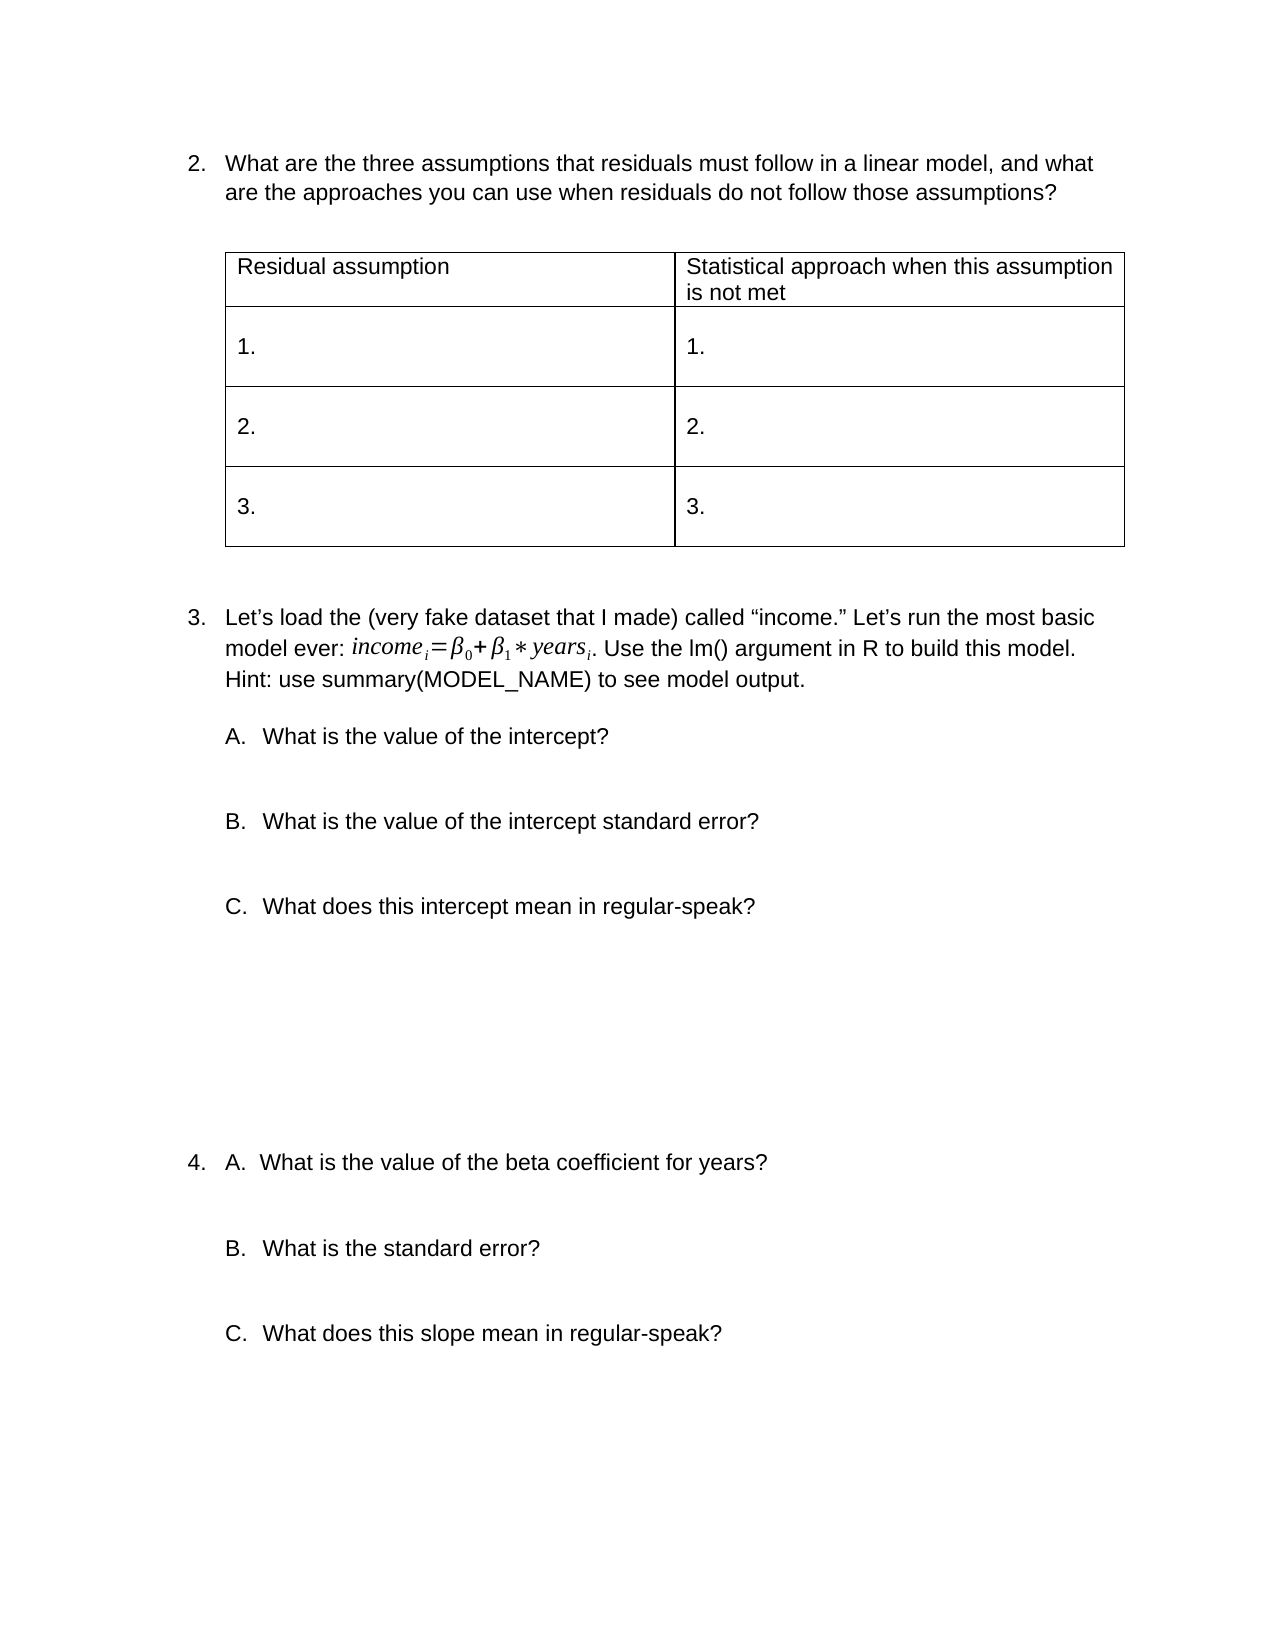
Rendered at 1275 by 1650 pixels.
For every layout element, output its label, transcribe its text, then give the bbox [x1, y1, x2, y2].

list What does this slope mean in regular-speak? [225, 1320, 1125, 1346]
table_cell 2. [226, 387, 674, 466]
table_header Statistical approach when this assumption is not met [676, 253, 1124, 306]
list What is the value of the intercept standard error? [225, 808, 1125, 834]
list What is the value of the intercept? [225, 723, 1125, 749]
list What are the three assumptions that residuals must follow in a linear model, and what are the approaches you can use when residuals do not follow those assumptions? [187, 150, 1125, 205]
table_cell 1. [676, 307, 1124, 386]
list What is the standard error? [225, 1234, 1125, 1261]
list What does this intercept mean in regular-speak? [225, 893, 1125, 920]
list Let’s load the (very fake dataset that I made) called “income.” Let’s run the most basic model ever: . Use the lm() argument in R to build this model. Hint: use summary(MODEL_NAME) to see model output. [187, 604, 1125, 692]
table_header Residual assumption [226, 253, 674, 306]
table_cell 3. [676, 467, 1124, 546]
table_cell 2. [676, 387, 1124, 466]
list A. What is the value of the beta coefficient for years? [187, 1149, 1125, 1176]
table_cell 3. [226, 467, 674, 546]
table_cell 1. [226, 307, 674, 386]
